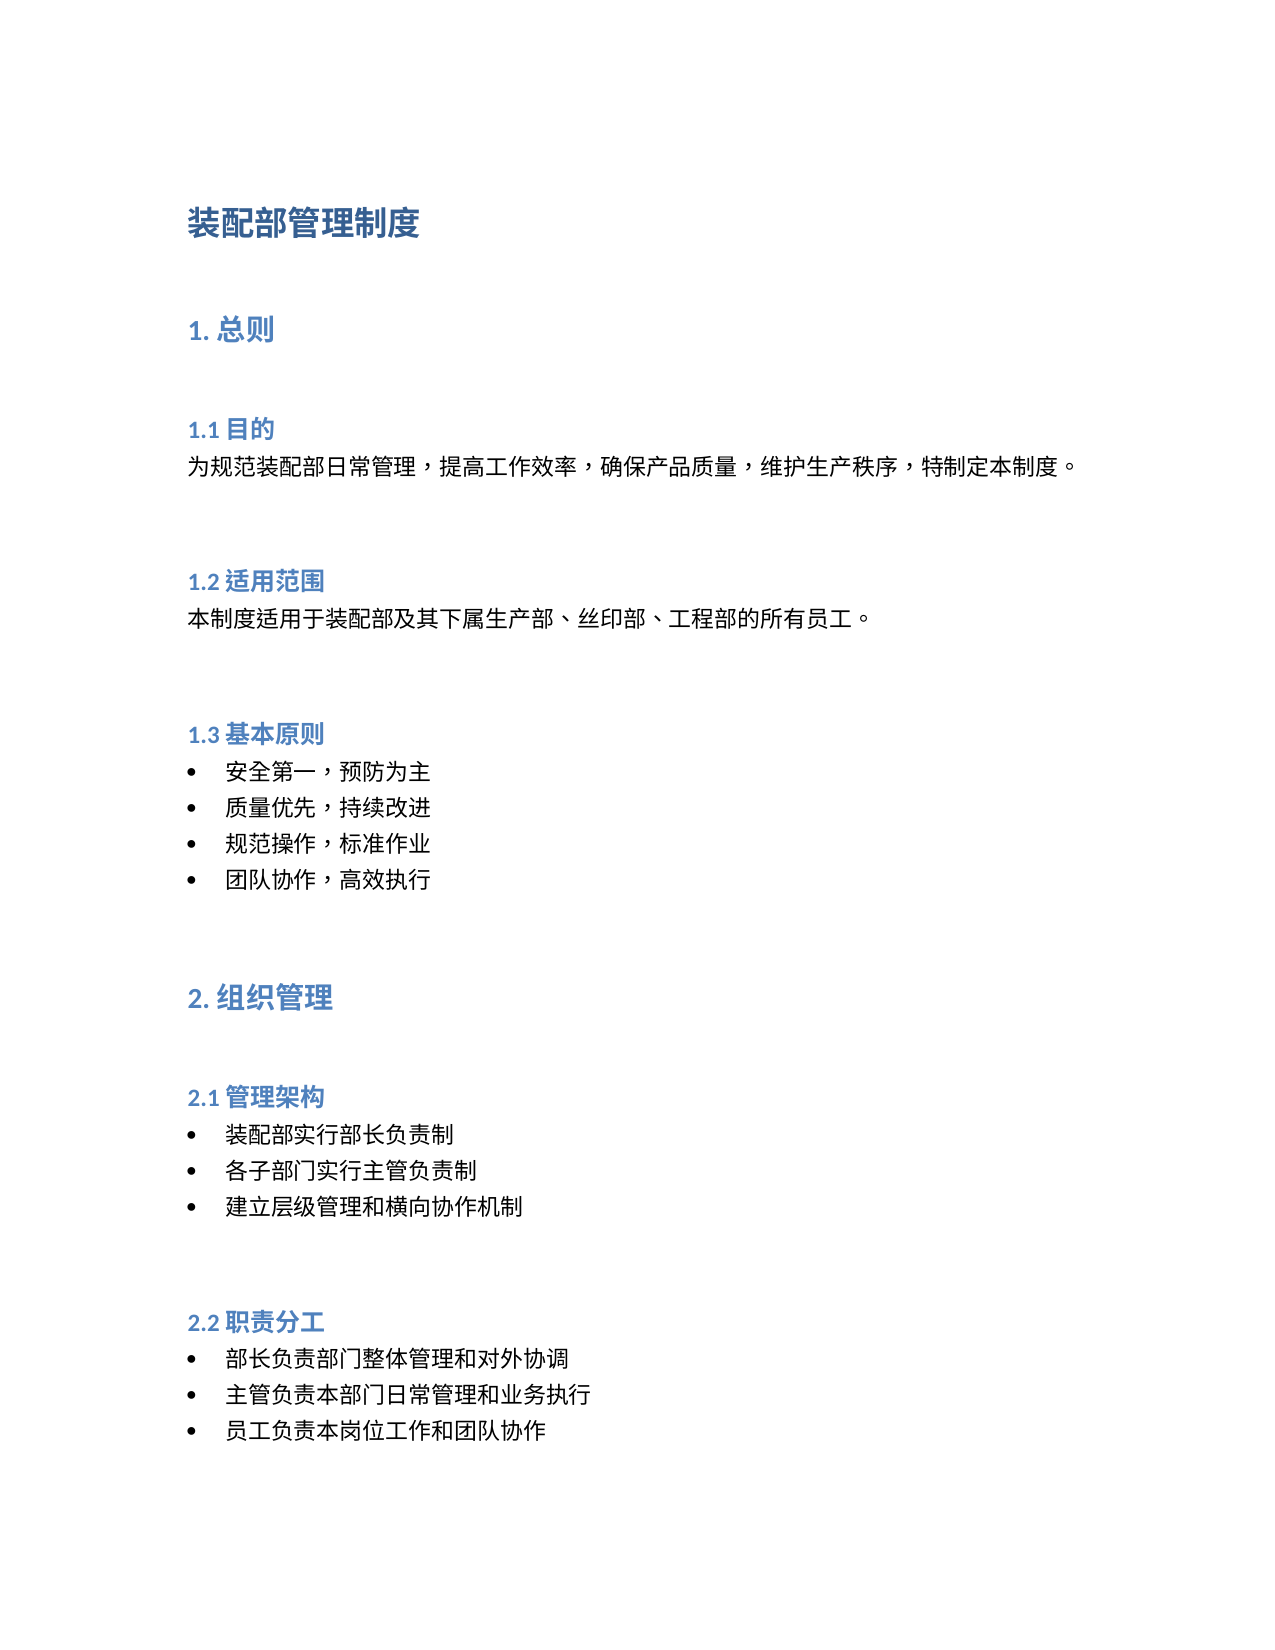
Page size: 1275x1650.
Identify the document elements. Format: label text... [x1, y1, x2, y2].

list 员工负责本岗位工作和团队协作 [187, 1415, 1087, 1447]
list 建立层级管理和横向协作机制 [187, 1191, 1087, 1222]
list 部长负责部门整体管理和对外协调 [187, 1343, 1087, 1375]
subtitle 2. 组织管理 [187, 977, 1087, 1017]
subtitle 1.3 基本原则 [187, 717, 1087, 751]
subtitle 1. 总则 [187, 309, 1087, 349]
list 主管负责本部门日常管理和业务执行 [187, 1379, 1087, 1411]
subtitle 2.2 职责分工 [187, 1304, 1087, 1338]
text 本制度适用于装配部及其下属生产部、丝印部、工程部的所有员工。 [187, 603, 1087, 634]
list 团队协作，高效执行 [187, 864, 1087, 895]
subtitle 1.2 适用范围 [187, 564, 1087, 598]
list 装配部实行部长负责制 [187, 1119, 1087, 1150]
list 质量优先，持续改进 [187, 792, 1087, 823]
subtitle 1.1 目的 [187, 411, 1087, 445]
subtitle 装配部管理制度 [187, 200, 1087, 245]
list 安全第一，预防为主 [187, 756, 1087, 787]
text 为规范装配部日常管理，提高工作效率，确保产品质量，维护生产秩序，特制定本制度。 [187, 451, 1087, 482]
list 规范操作，标准作业 [187, 828, 1087, 859]
list 各子部门实行主管负责制 [187, 1155, 1087, 1186]
subtitle 2.1 管理架构 [187, 1080, 1087, 1114]
